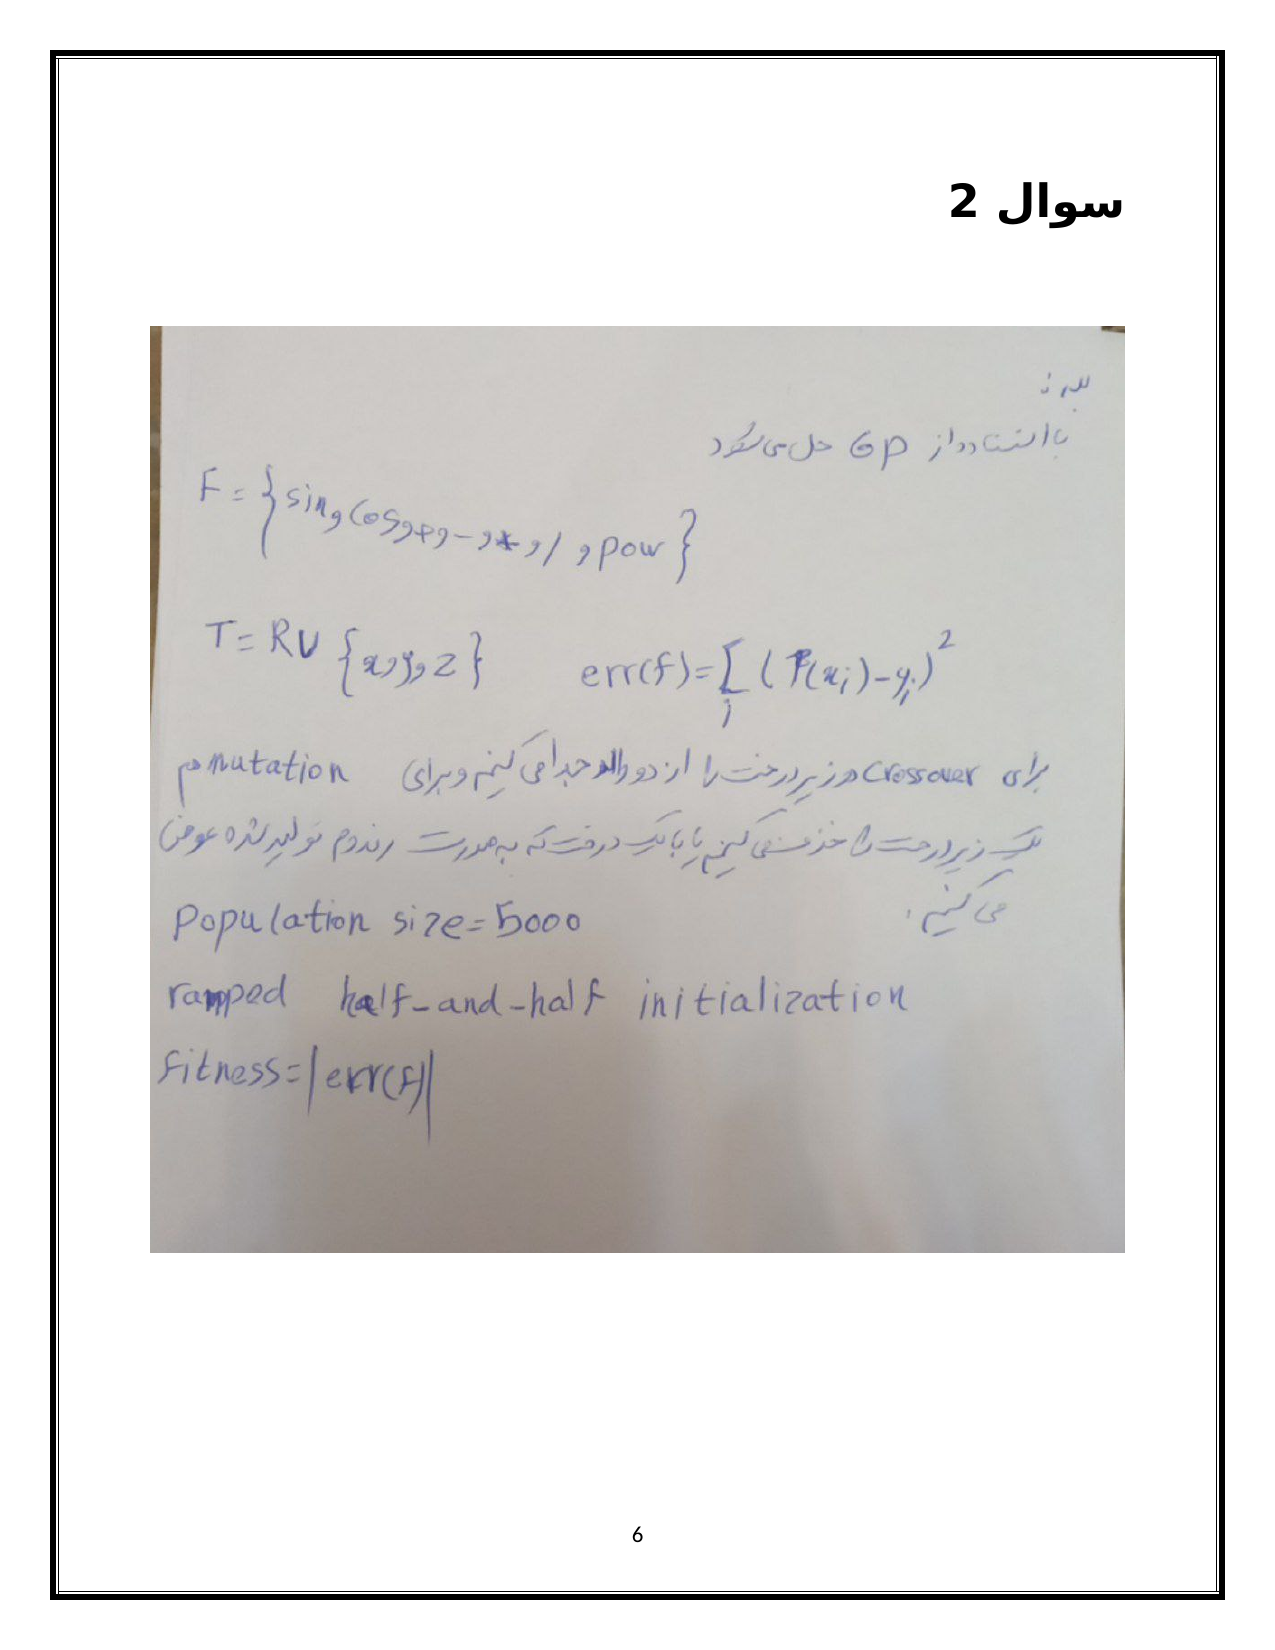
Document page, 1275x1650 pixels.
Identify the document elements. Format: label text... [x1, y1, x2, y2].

picture [150, 326, 1125, 1253]
subtitle سوال 2 [150, 175, 1125, 228]
